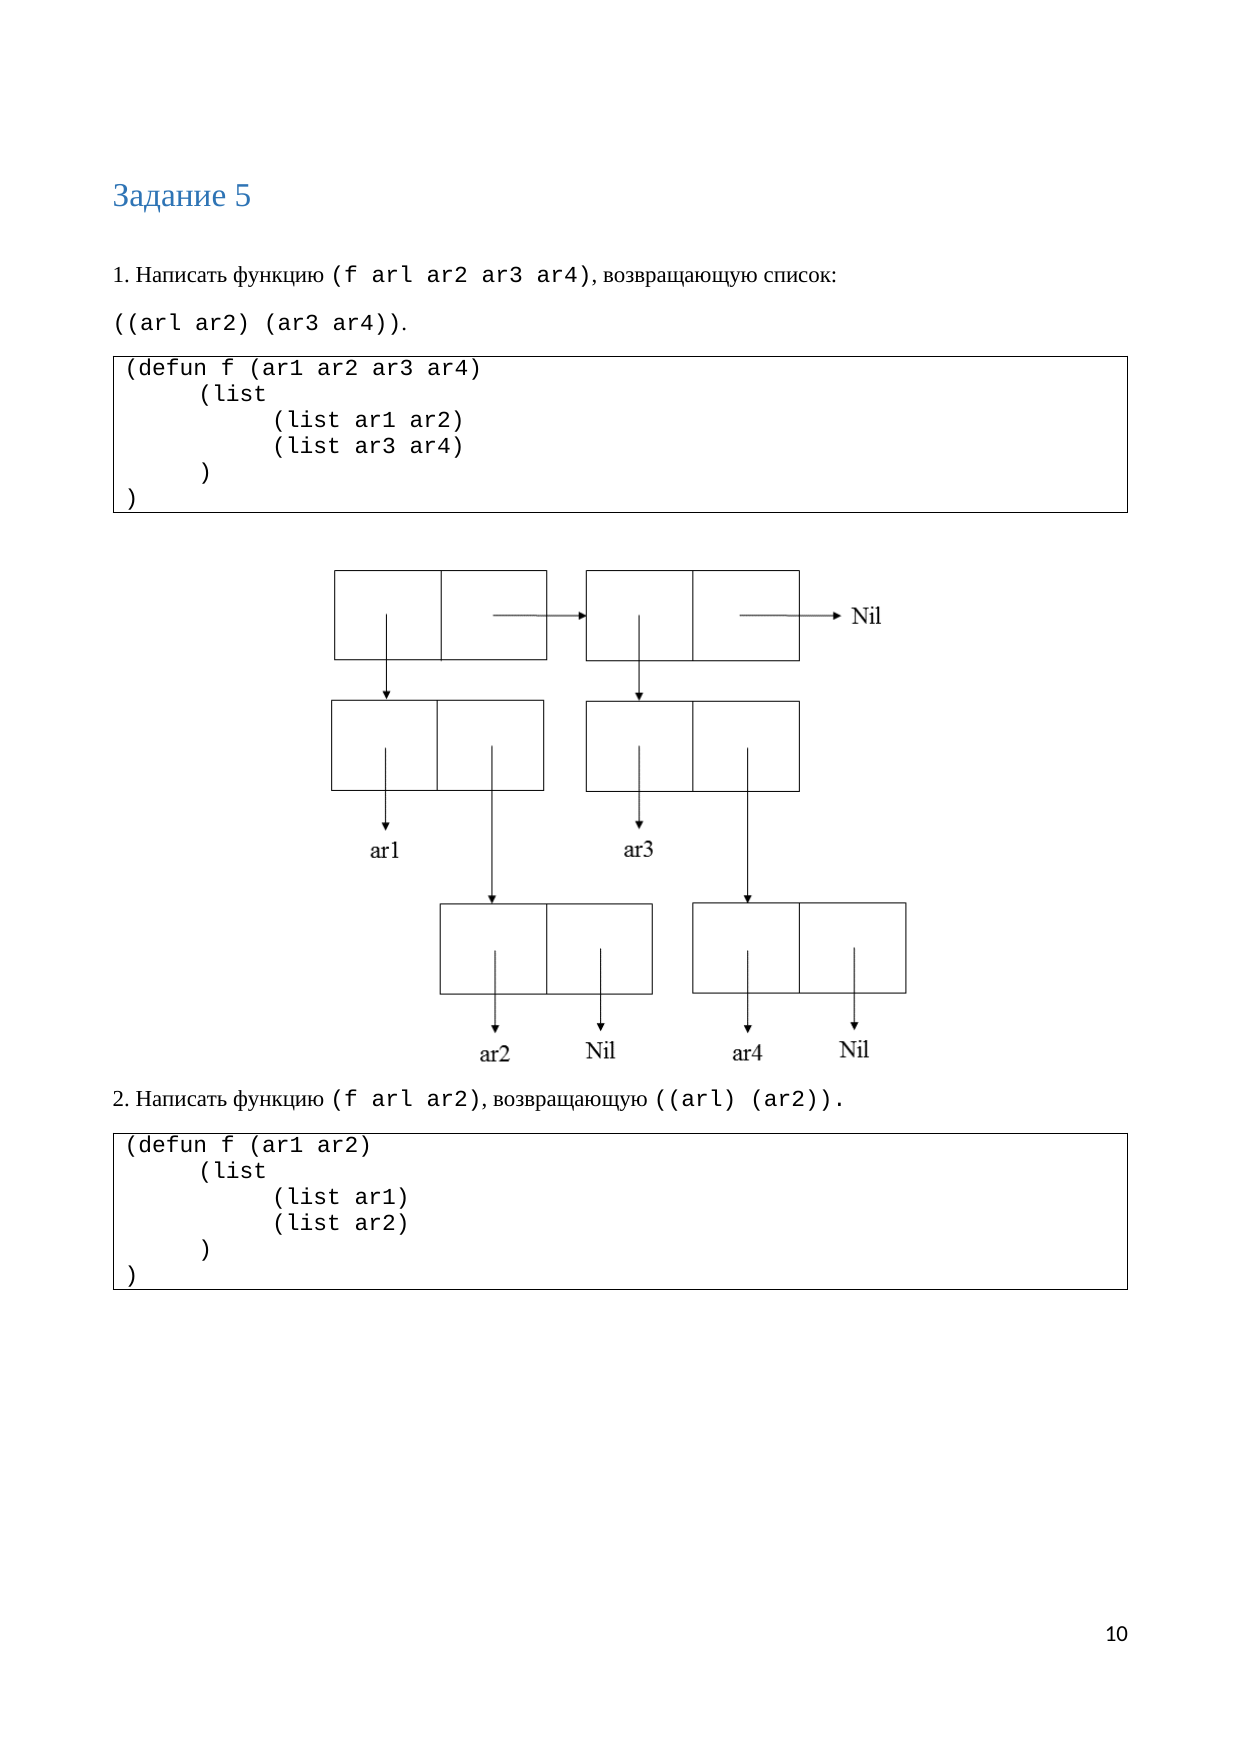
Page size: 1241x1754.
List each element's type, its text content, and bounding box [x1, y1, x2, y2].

text ((arl ar2) (ar3 ar4)). [112, 308, 1128, 337]
text 1. Написать функцию (f arl ar2 ar3 ar4), возвращающую список: [112, 261, 1128, 290]
table_header (defun f (ar1 ar2) (list (list ar1) (list ar2) ) ) [114, 1134, 1127, 1289]
text 2. Написать функцию (f arl ar2), возвращающую ((arl) (ar2)). [112, 1085, 1128, 1113]
subtitle Задание 5 [112, 175, 1128, 213]
picture [322, 558, 918, 1067]
table_header (defun f (ar1 ar2 ar3 ar4) (list (list ar1 ar2) (list ar3 ar4) ) ) [114, 357, 1127, 512]
